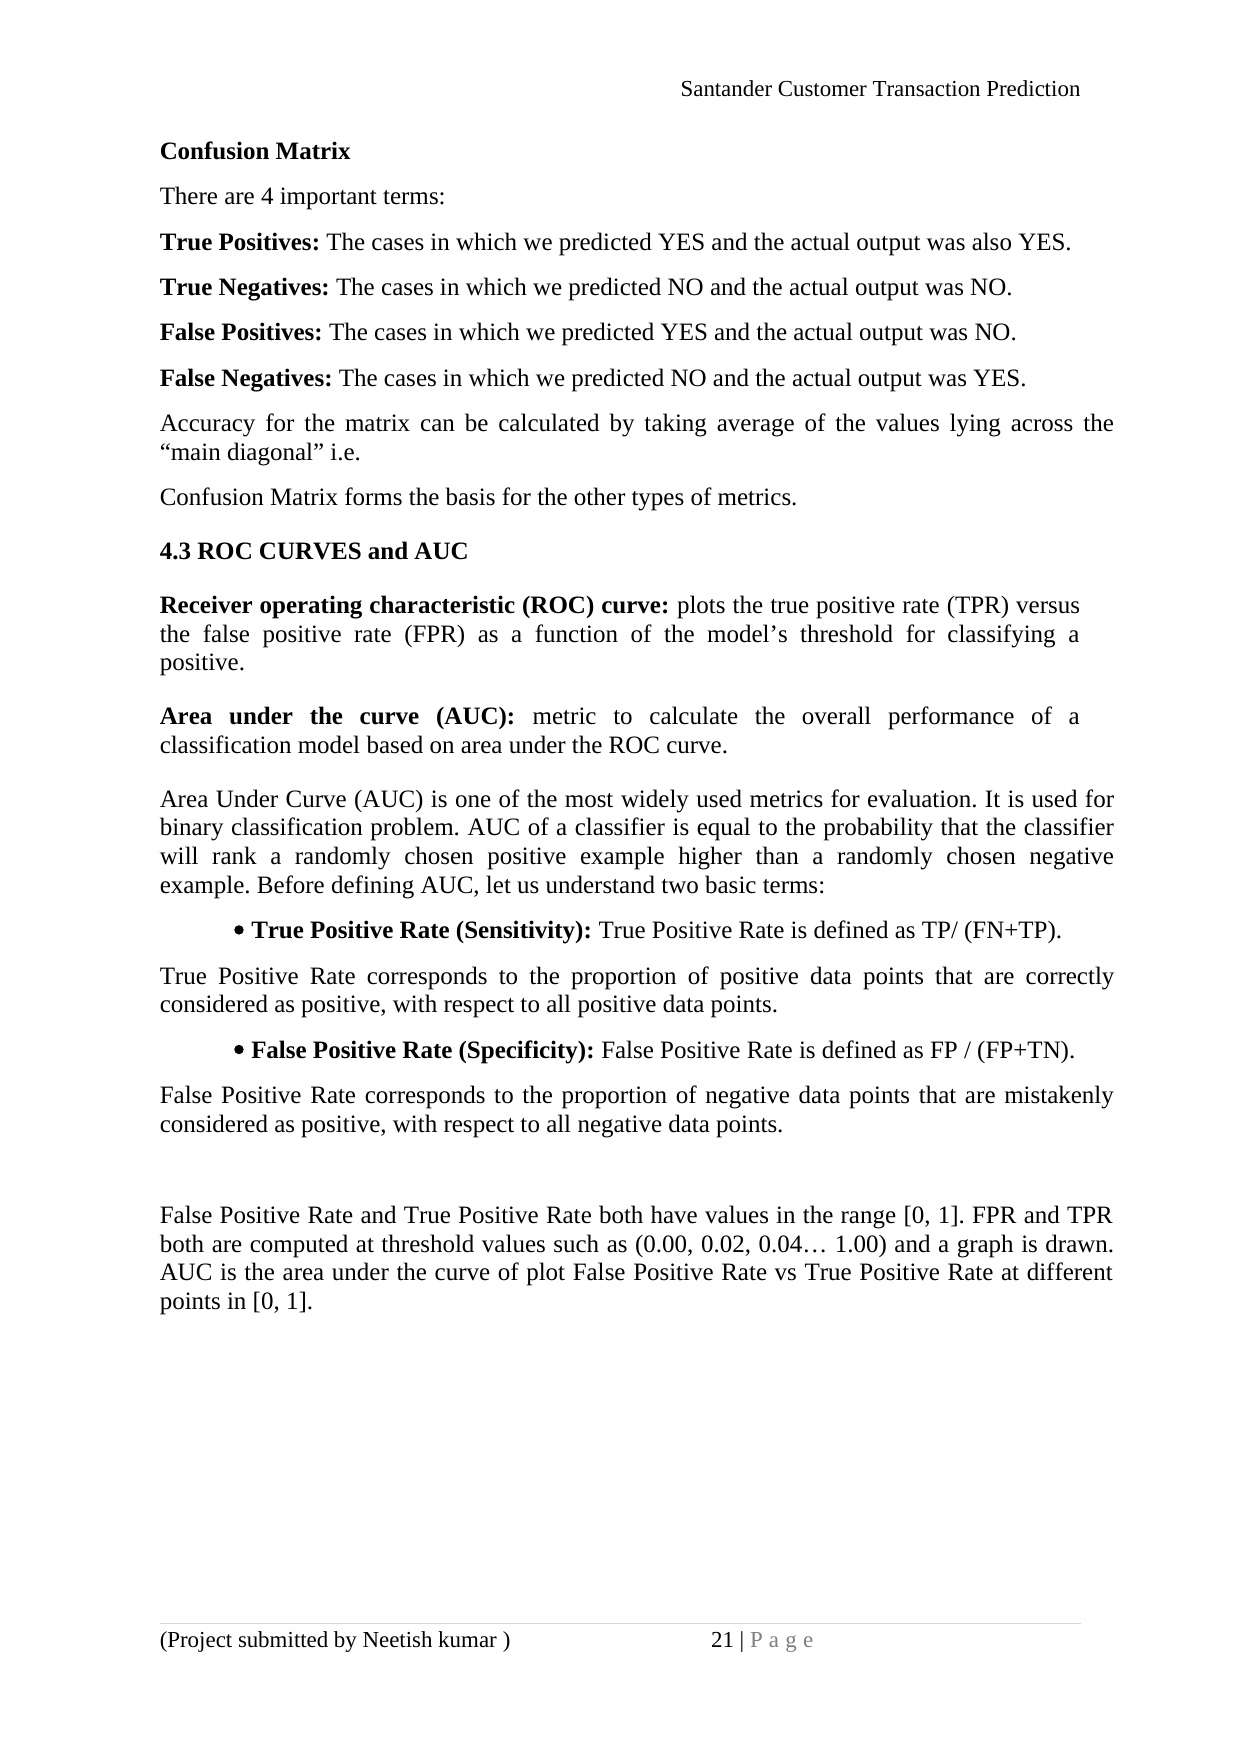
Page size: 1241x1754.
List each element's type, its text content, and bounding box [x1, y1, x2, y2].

text False Positive Rate and True Positive Rate both have values in the range [0, 1]. FPR and TPR both are computed at threshold values such as (0.00, 0.02, 0.04… 1.00) and a graph is drawn. AUC is the area under the curve of plot False Positive Rate vs True Positive Rate at different points in [0, 1]. [159, 1200, 1115, 1315]
text Area under the curve (AUC): metric to calculate the overall performance of a classification model based on area under the ROC curve. [159, 701, 1081, 759]
text False Negatives: The cases in which we predicted NO and the actual output was YES. [159, 363, 1115, 392]
text 4.3 ROC CURVES and AUC [159, 536, 1081, 565]
text True Positives: The cases in which we predicted YES and the actual output was also YES. [159, 227, 1115, 255]
text Confusion Matrix forms the basis for the other types of metrics. [159, 482, 1115, 511]
text True Positive Rate (Sensitivity): True Positive Rate is defined as TP/ (FN+TP). [159, 915, 1115, 944]
text False Positive Rate (Specificity): False Positive Rate is defined as FP / (FP+TN). [159, 1035, 1115, 1064]
text False Positive Rate corresponds to the proportion of negative data points that are mistakenly considered as positive, with respect to all negative data points. [159, 1080, 1115, 1138]
text True Negatives: The cases in which we predicted NO and the actual output was NO. [159, 272, 1115, 301]
text Confusion Matrix [159, 136, 1115, 164]
text Receiver operating characteristic (ROC) curve: plots the true positive rate (TPR) versus the false positive rate (FPR) as a function of the model’s threshold for classifying a positive. [159, 590, 1081, 676]
text False Positives: The cases in which we predicted YES and the actual output was NO. [159, 317, 1115, 346]
text True Positive Rate corresponds to the proportion of positive data points that are correctly considered as positive, with respect to all positive data points. [159, 961, 1115, 1018]
text There are 4 important terms: [159, 181, 1115, 210]
text Accuracy for the matrix can be calculated by taking average of the values lying across the “main diagonal” i.e. [159, 408, 1115, 466]
text Area Under Curve (AUC) is one of the most widely used metrics for evaluation. It is used for binary classification problem. AUC of a classifier is equal to the probability that the classifier will rank a randomly chosen positive example higher than a randomly chosen negative example. Before defining AUC, let us understand two basic terms: [159, 784, 1115, 899]
